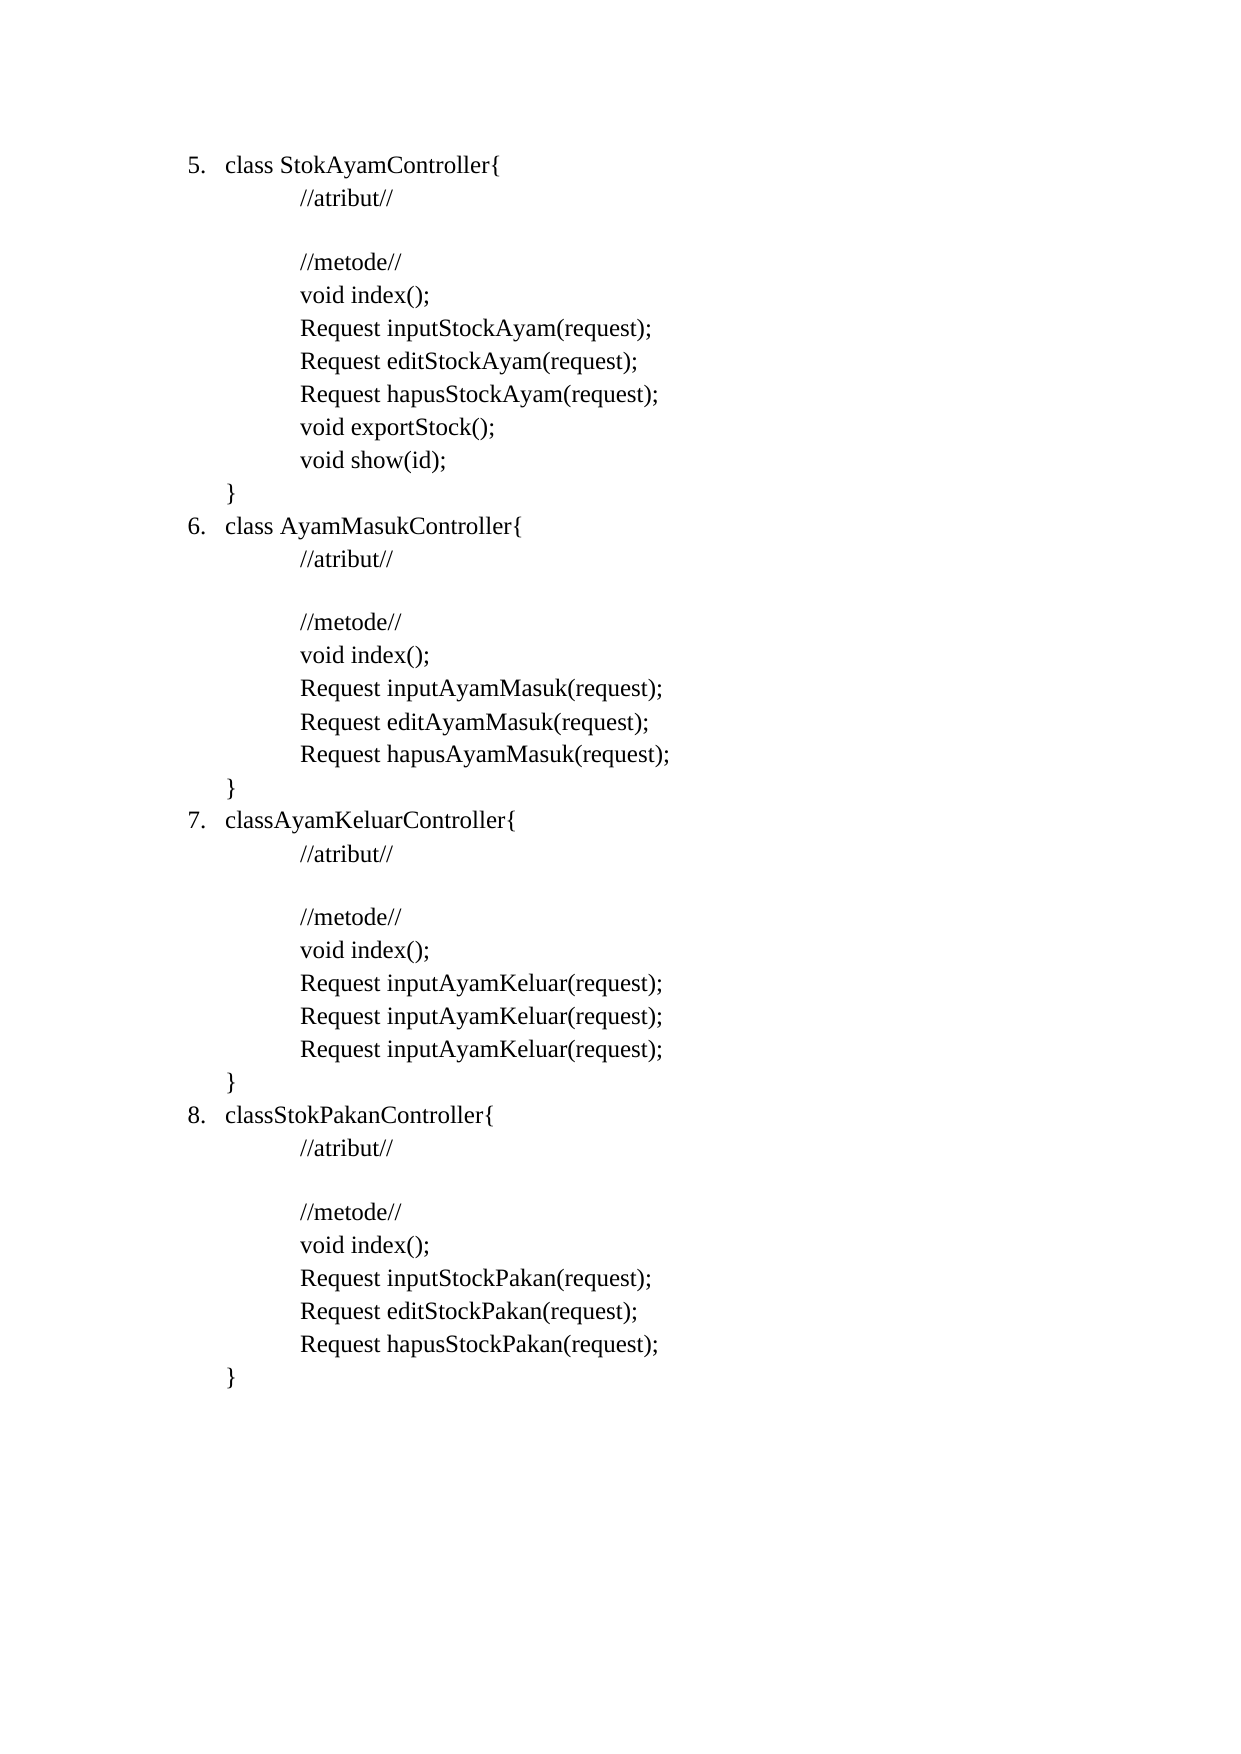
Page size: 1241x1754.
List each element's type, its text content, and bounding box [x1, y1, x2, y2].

list Request editStockAyam(request); [225, 346, 1090, 374]
list Request editAyamMasuk(request); [225, 707, 1090, 735]
list } [225, 478, 1090, 507]
list void index(); [225, 280, 1090, 308]
list void index(); [225, 1230, 1090, 1259]
list Request inputAyamKeluar(request); [225, 1001, 1090, 1030]
list void exportStock(); [225, 412, 1090, 441]
text //metode// [150, 1197, 1090, 1226]
list void index(); [225, 641, 1090, 669]
text //atribut// [150, 1133, 1090, 1162]
text //metode// [150, 247, 1090, 275]
text //atribut// [150, 183, 1090, 212]
list Request inputAyamKeluar(request); [225, 1034, 1090, 1063]
list } [225, 1362, 1090, 1391]
list class StokAyamController{ [187, 150, 1090, 179]
list class AyamMasukController{ [187, 511, 1090, 539]
list Request inputAyamMasuk(request); [225, 673, 1090, 702]
list Request editStockPakan(request); [225, 1296, 1090, 1325]
list Request hapusAyamMasuk(request); [225, 739, 1090, 768]
text //metode// [150, 607, 1090, 636]
text //atribut// [150, 544, 1090, 573]
list classAyamKeluarController{ [187, 806, 1090, 834]
list classStokPakanController{ [187, 1100, 1090, 1129]
list Request inputStockPakan(request); [225, 1263, 1090, 1292]
list Request inputAyamKeluar(request); [225, 968, 1090, 997]
list void show(id); [225, 445, 1090, 473]
list } [225, 773, 1090, 801]
list void index(); [225, 935, 1090, 964]
list Request inputStockAyam(request); [225, 313, 1090, 341]
text //metode// [150, 902, 1090, 931]
text //atribut// [150, 839, 1090, 867]
list Request hapusStockPakan(request); [225, 1329, 1090, 1358]
list } [225, 1067, 1090, 1096]
list Request hapusStockAyam(request); [225, 379, 1090, 407]
